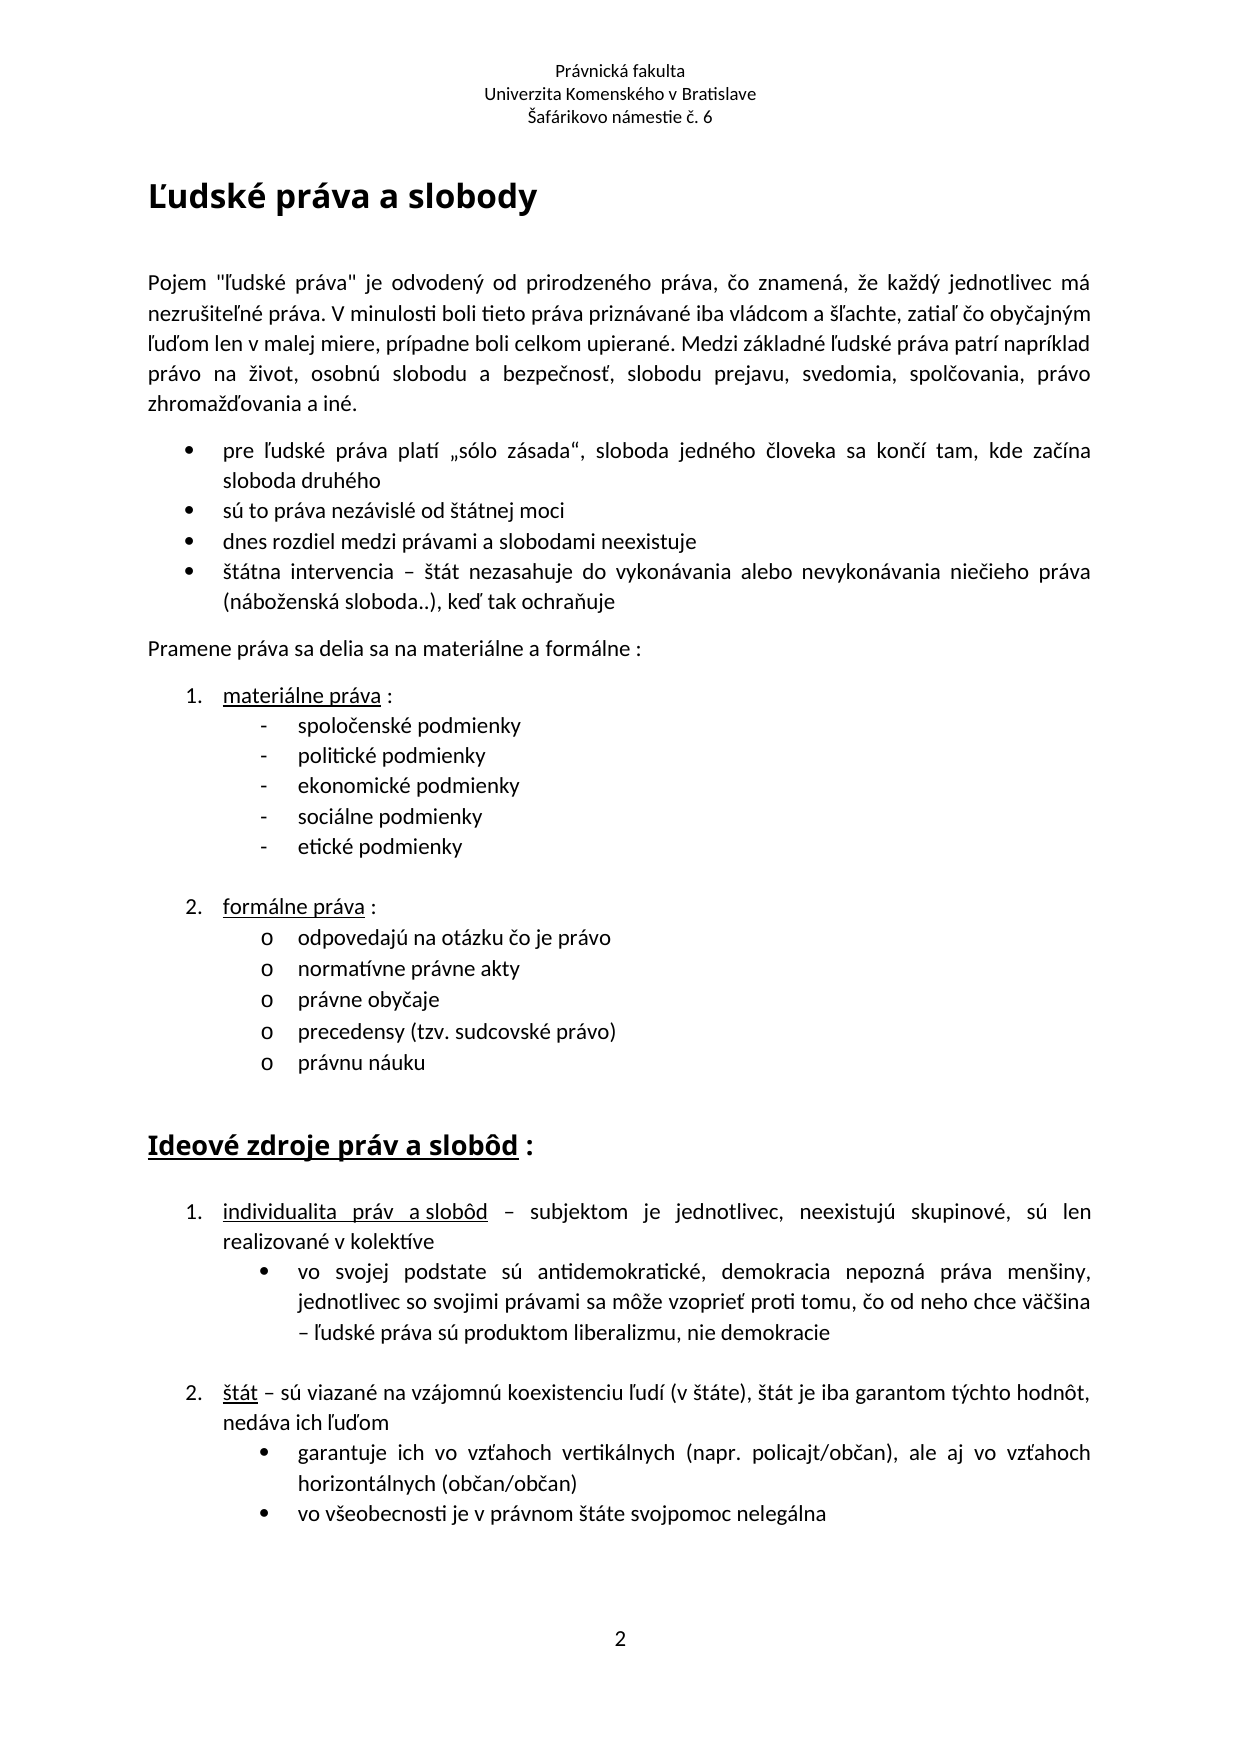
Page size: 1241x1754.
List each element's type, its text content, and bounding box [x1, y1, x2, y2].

list materiálne práva : [185, 681, 1093, 709]
list etické podmienky [260, 832, 1093, 860]
text Pojem "ľudské práva" je odvodený od prirodzeného práva, čo znamená, že každý jednotlivec má nezrušiteľné práva. V minulosti boli tieto práva priznávané iba vládcom a šľachte, zatiaľ čo obyčajným ľuďom len v malej miere, prípadne boli celkom upierané. Medzi základné ľudské práva patrí napríklad právo na život, osobnú slobodu a bezpečnosť, slobodu prejavu, svedomia, spolčovania, právo zhromažďovania a iné. [148, 268, 1093, 417]
subtitle Ideové zdroje práv a slobôd : [148, 1127, 1093, 1164]
list sociálne podmienky [260, 802, 1093, 830]
list právnu náuku [260, 1048, 1093, 1078]
list odpovedajú na otázku čo je právo [260, 923, 1093, 952]
list precedensy (tzv. sudcovské právo) [260, 1017, 1093, 1046]
list sú to práva nezávislé od štátnej moci [185, 497, 1093, 524]
list právne obyčaje [260, 986, 1093, 1015]
list garantuje ich vo vzťahoch vertikálnych (napr. policajt/občan), ale aj vo vzťahoch horizontálnych (občan/občan) [260, 1438, 1093, 1497]
list formálne práva : [185, 892, 1093, 920]
list ekonomické podmienky [260, 772, 1093, 799]
list vo všeobecnosti je v právnom štáte svojpomoc nelegálna [260, 1499, 1093, 1527]
list štát – sú viazané na vzájomnú koexistenciu ľudí (v štáte), štát je iba garantom týchto hodnôt, nedáva ich ľuďom [185, 1378, 1093, 1436]
list pre ľudské práva platí „sólo zásada“, sloboda jedného človeka sa končí tam, kde začína sloboda druhého [185, 436, 1093, 494]
list dnes rozdiel medzi právami a slobodami neexistuje [185, 527, 1093, 555]
list normatívne právne akty [260, 954, 1093, 983]
list štátna intervencia – štát nezasahuje do vykonávania alebo nevykonávania niečieho práva (náboženská sloboda..), keď tak ochraňuje [185, 557, 1093, 615]
list politické podmienky [260, 741, 1093, 769]
list vo svojej podstate sú antidemokratické, demokracia nepozná práva menšiny, jednotlivec so svojimi právami sa môže vzoprieť proti tomu, čo od neho chce väčšina – ľudské práva sú produktom liberalizmu, nie demokracie [260, 1257, 1093, 1346]
list spoločenské podmienky [260, 711, 1093, 739]
subtitle Ľudské práva a slobody [148, 173, 1093, 218]
text Pramene práva sa delia sa na materiálne a formálne : [148, 634, 1093, 662]
list individualita práv a slobôd – subjektom je jednotlivec, neexistujú skupinové, sú len realizované v kolektíve [185, 1197, 1093, 1255]
